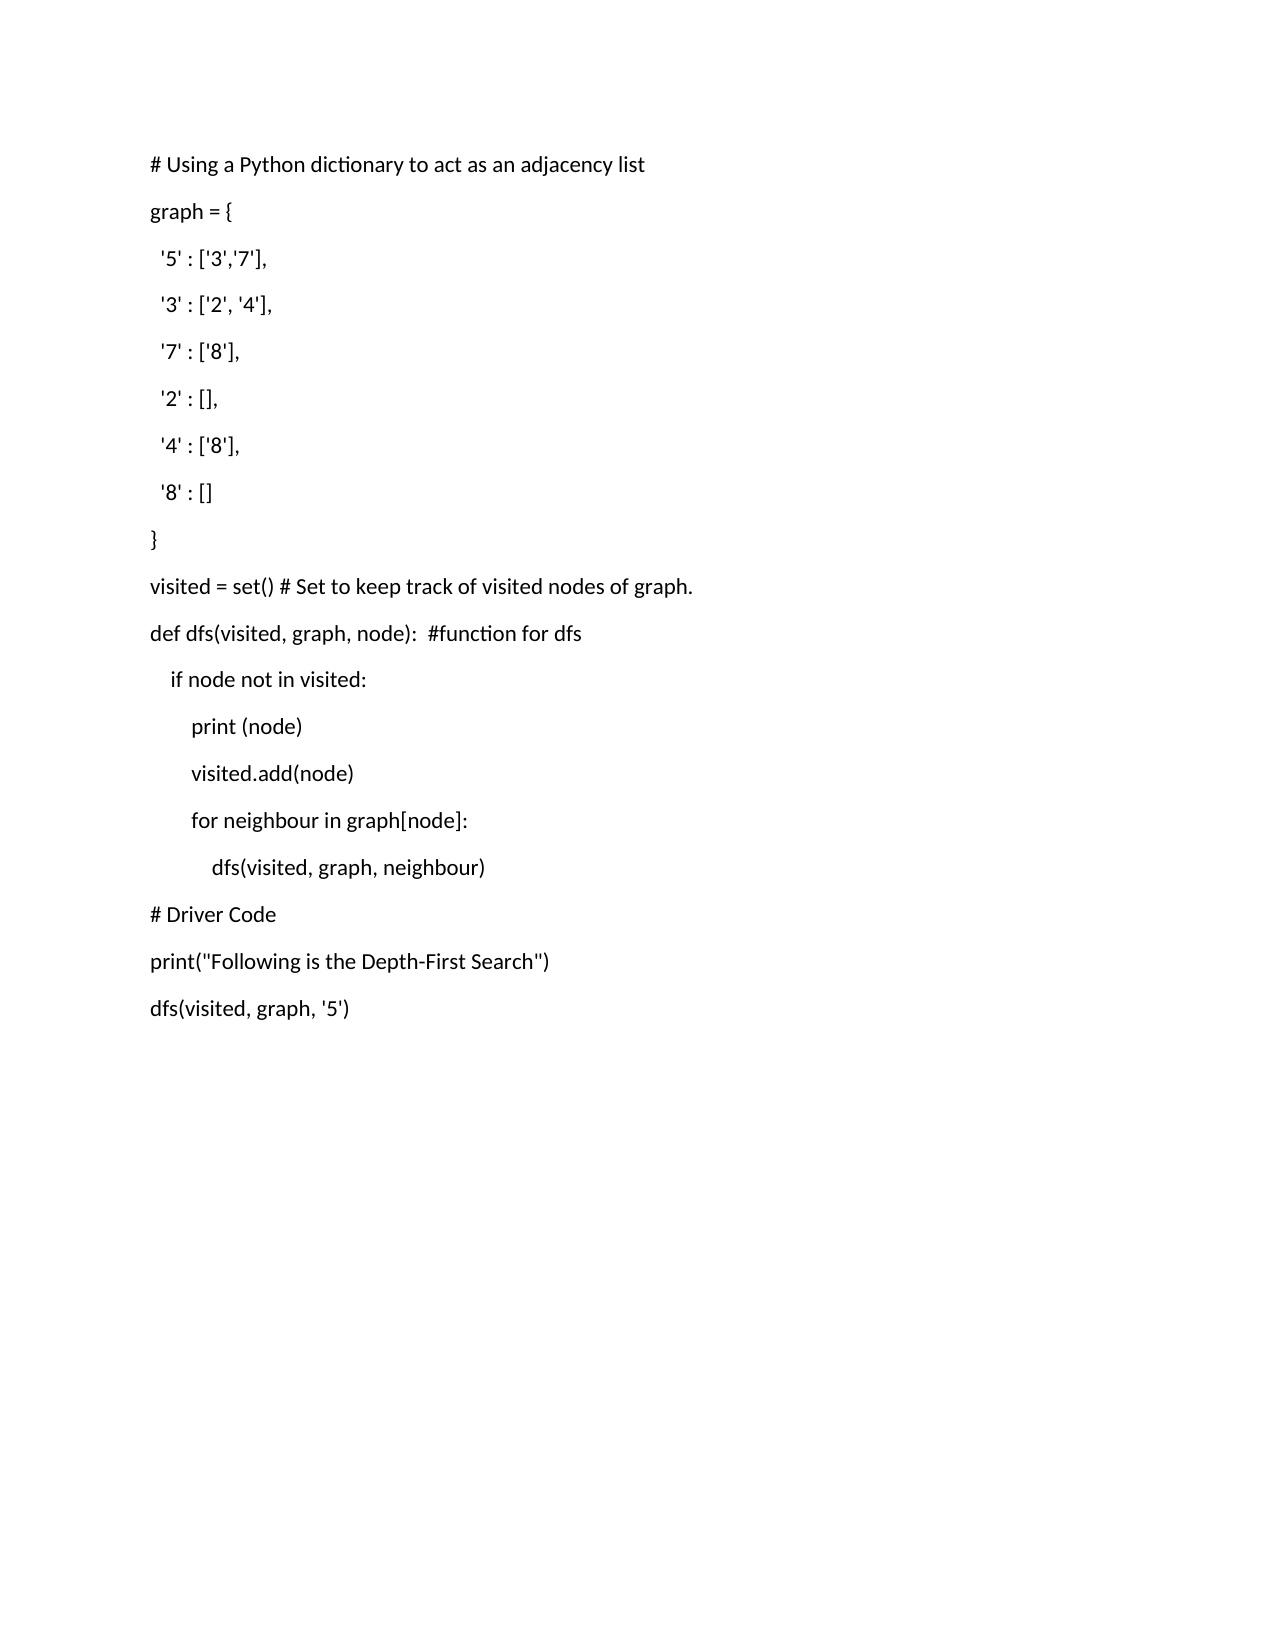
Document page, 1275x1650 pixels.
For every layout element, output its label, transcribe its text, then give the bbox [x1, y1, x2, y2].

text '8' : [] [150, 478, 1125, 506]
text } [150, 525, 1125, 553]
text for neighbour in graph[node]: [150, 806, 1125, 834]
text visited.add(node) [150, 759, 1125, 787]
text '5' : ['3','7'], [150, 244, 1125, 272]
text graph = { [150, 197, 1125, 225]
text dfs(visited, graph, '5') [150, 994, 1125, 1022]
text dfs(visited, graph, neighbour) [150, 853, 1125, 881]
text print("Following is the Depth-First Search") [150, 947, 1125, 975]
text '2' : [], [150, 384, 1125, 412]
text '3' : ['2', '4'], [150, 291, 1125, 319]
text '7' : ['8'], [150, 337, 1125, 366]
text # Driver Code [150, 900, 1125, 928]
text visited = set() # Set to keep track of visited nodes of graph. [150, 572, 1125, 600]
text print (node) [150, 712, 1125, 741]
text # Using a Python dictionary to act as an adjacency list [150, 150, 1125, 178]
text if node not in visited: [150, 666, 1125, 694]
text def dfs(visited, graph, node): #function for dfs [150, 619, 1125, 647]
text '4' : ['8'], [150, 431, 1125, 459]
